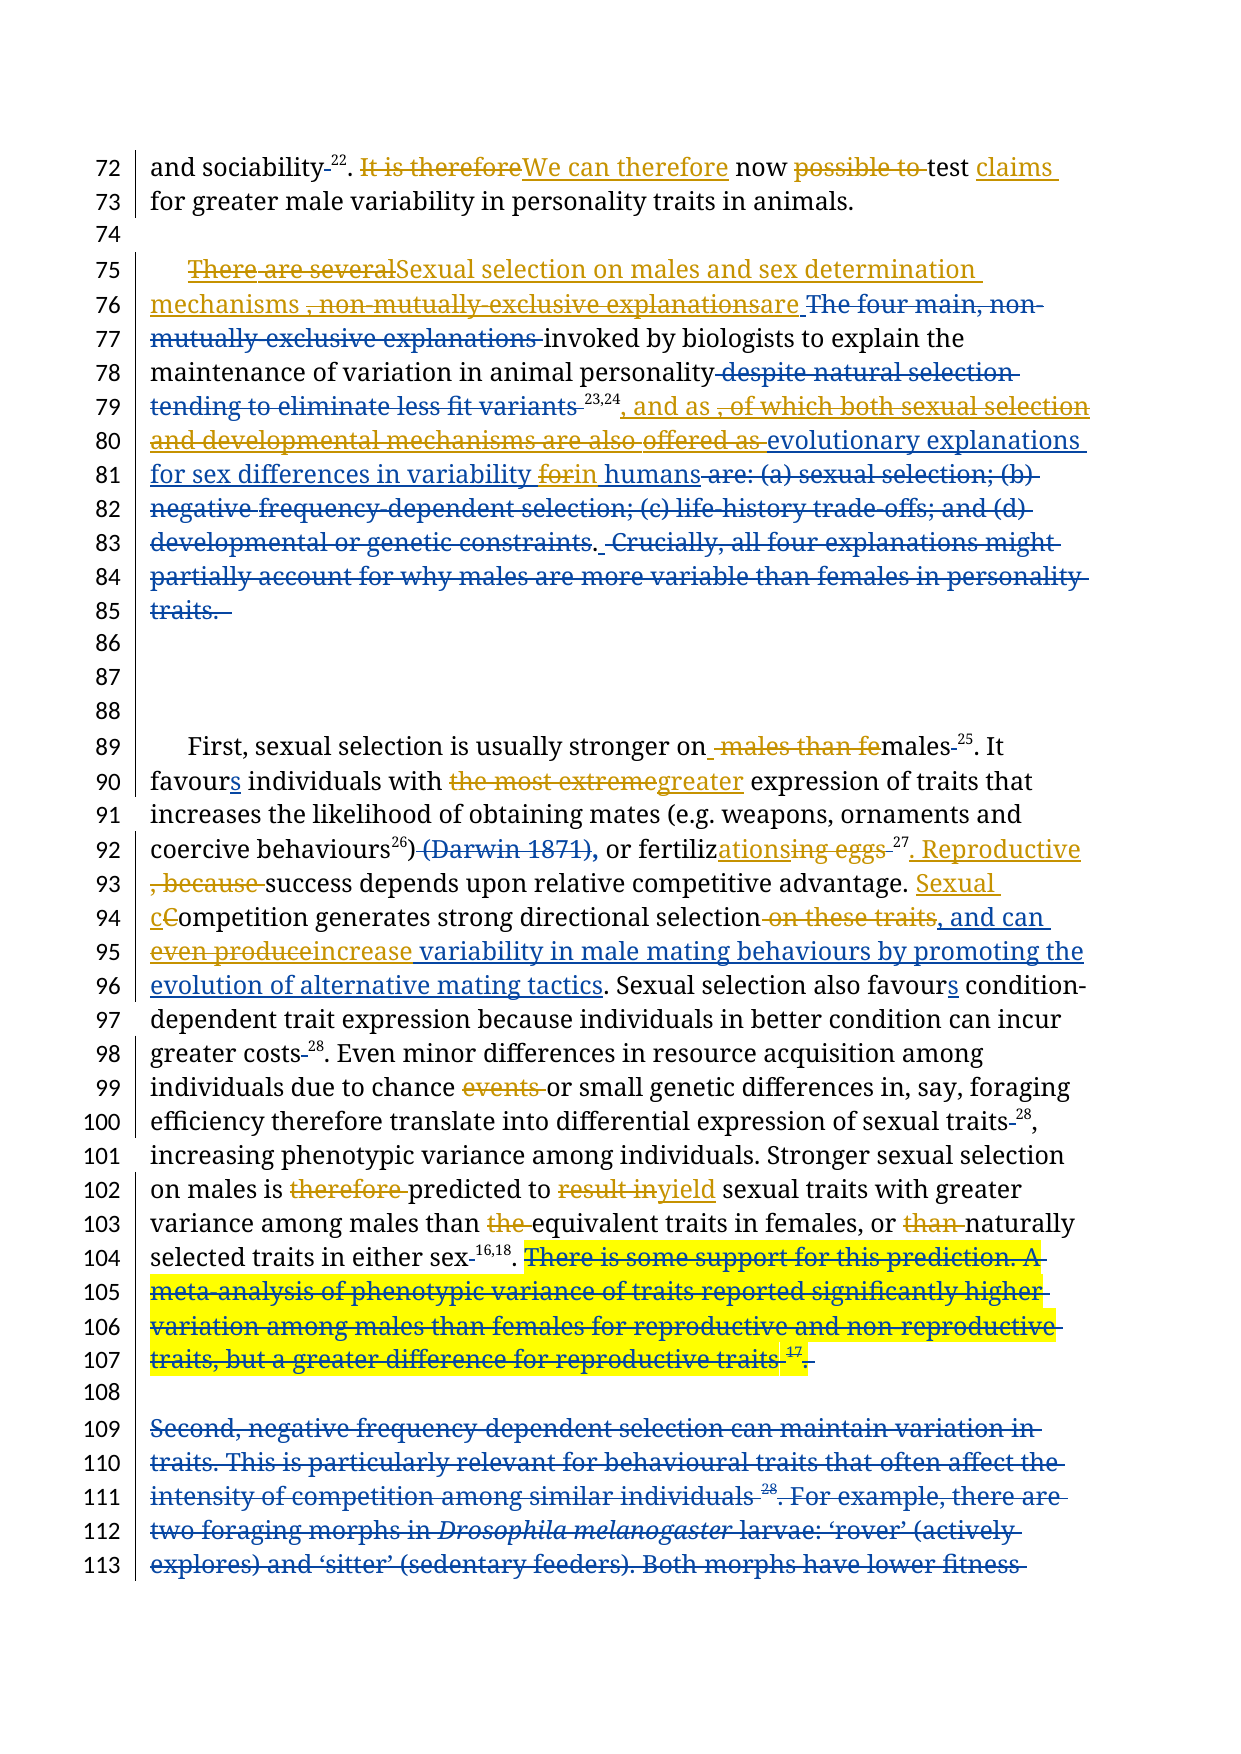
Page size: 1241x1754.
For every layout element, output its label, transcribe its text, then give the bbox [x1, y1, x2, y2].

text First, sexual selection is usually stronger onmales25. It favour individuals with expression of traits that increases the likelihood of obtaining mates (e.g. weapons, ornaments and coercive behaviours26), or fertiliz27success depends upon relative competitive advantage. ompetition generates strong directional selection. Sexual selection also favour condition-dependent trait expression because individuals in better condition can incur greater costs28. Even minor differences in resource acquisition among individuals due to chance or small genetic differences in, say, foraging efficiency therefore translate into differential expression of sexual traits28, increasing phenotypic variance among individuals. Stronger sexual selection on males is predicted to sexual traits with greater variance among males than equivalent traits in females, or naturally selected traits in either sex16,18. [150, 729, 1090, 1376]
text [150, 150, 1090, 218]
text invoked by biologists to explain the maintenance of variation in animal personality23,24. [150, 252, 1090, 627]
